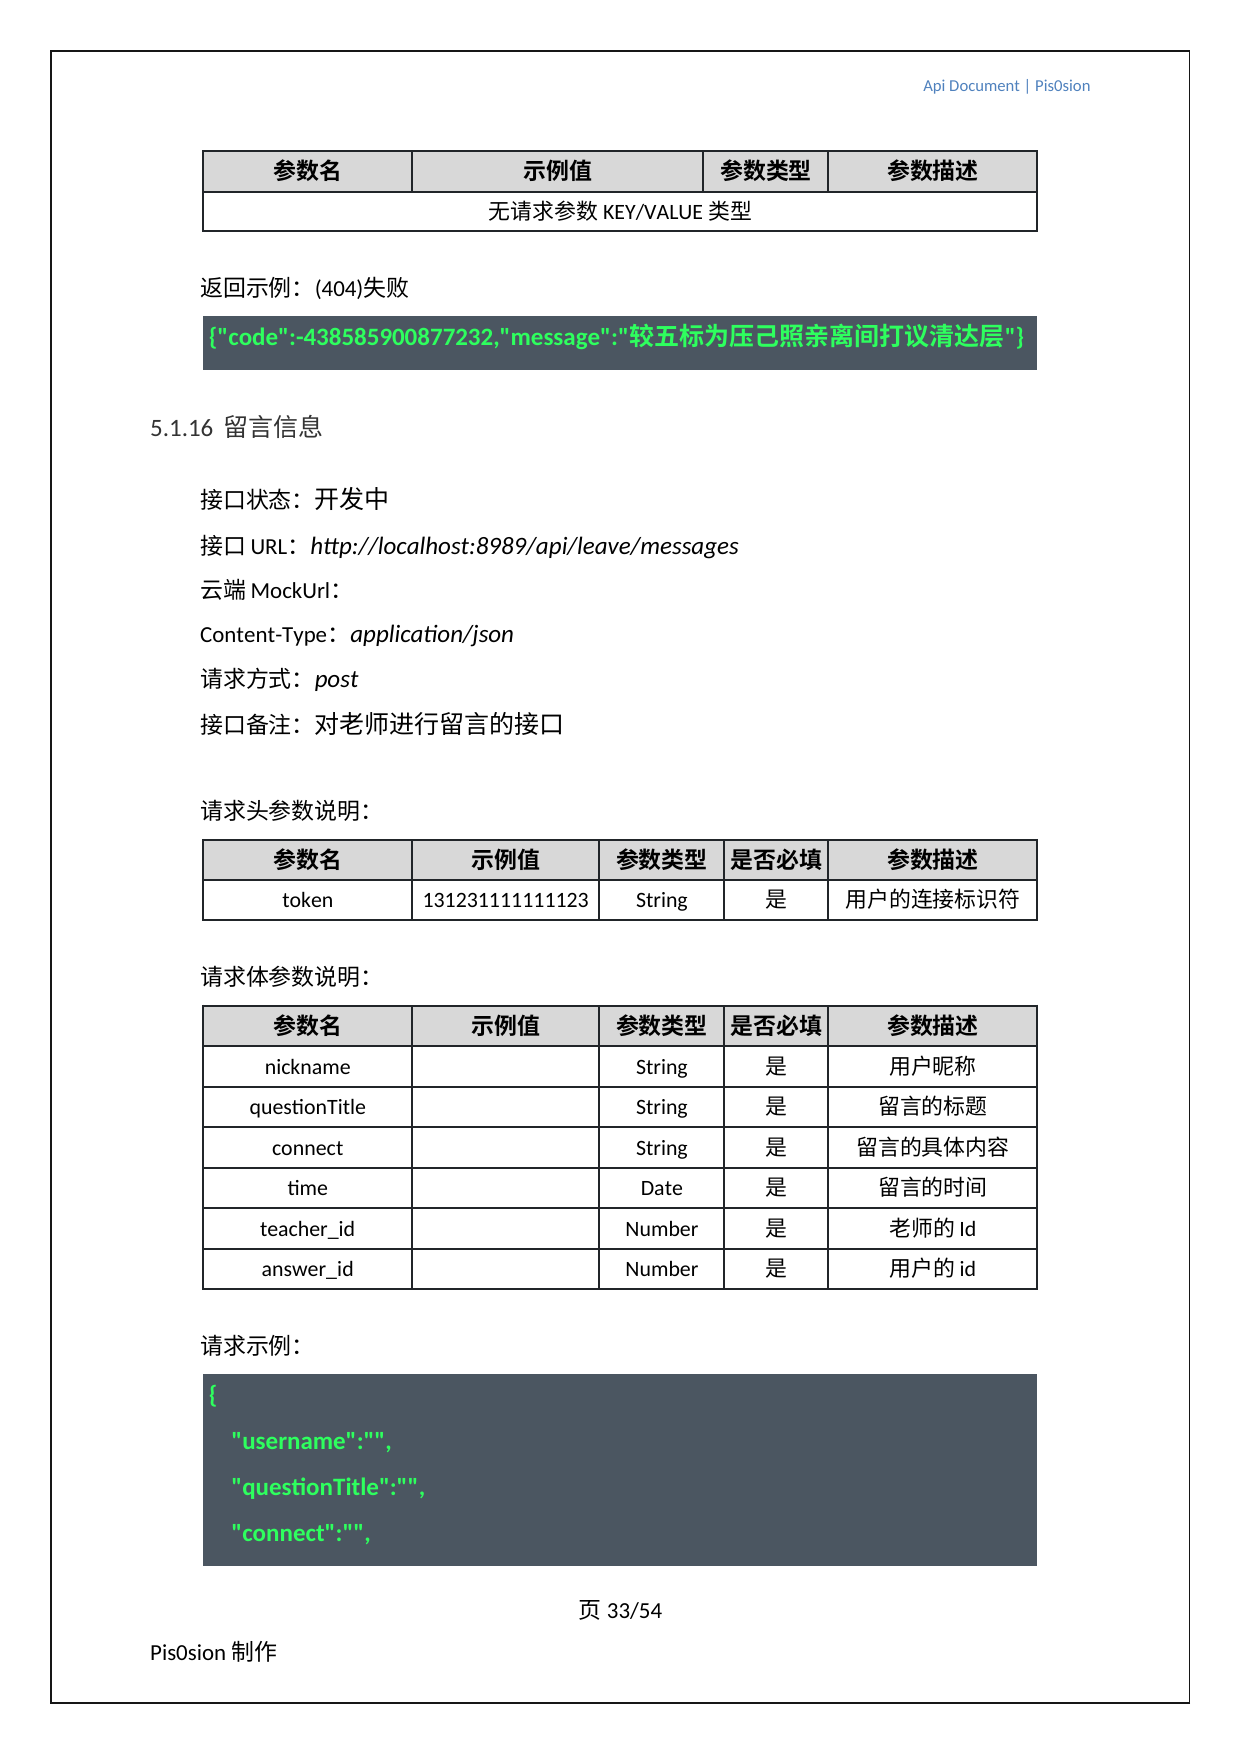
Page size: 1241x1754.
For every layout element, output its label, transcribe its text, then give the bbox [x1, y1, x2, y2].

table_cell 是 [725, 1250, 827, 1288]
text 接口状态：开发中 [200, 484, 1090, 515]
table_cell [413, 1169, 598, 1207]
table_cell 是 [725, 1209, 827, 1248]
text 请求体参数说明： [200, 963, 1090, 991]
table_header 示例值 [413, 152, 702, 191]
table_cell 是 [725, 1169, 827, 1207]
table_header 参数描述 [829, 1007, 1036, 1045]
text Content-Type：application/json [200, 618, 1090, 648]
table_header 是否必填 [725, 1007, 827, 1045]
table_cell String [600, 1128, 723, 1167]
table_cell [413, 1209, 598, 1248]
table_cell 是 [725, 1047, 827, 1086]
table_cell 用户的连接标识符 [829, 881, 1036, 918]
text 云端MockUrl： [200, 576, 1090, 604]
table_cell answer_id [204, 1250, 411, 1288]
table_cell time [204, 1169, 411, 1207]
text 返回示例：(404)失败 [200, 274, 1090, 302]
table_cell questionTitle [204, 1088, 411, 1126]
table_cell String [600, 1047, 723, 1086]
table_header 参数描述 [829, 841, 1036, 879]
table_cell 用户昵称 [829, 1047, 1036, 1086]
table_cell connect [204, 1128, 411, 1167]
table_cell [413, 1128, 598, 1167]
table_header 参数类型 [600, 1007, 723, 1045]
text 接口URL：http://localhost:8989/api/leave/messages [200, 530, 1090, 561]
table_cell Number [600, 1250, 723, 1288]
table_cell nickname [204, 1047, 411, 1086]
table_header {"code":-438585900877232,"message":"较五标为压己照亲离间打议清达层"} [203, 316, 1037, 370]
table_cell 是 [725, 881, 827, 918]
text 请求头参数说明： [200, 797, 1090, 825]
table_cell 是 [725, 1128, 827, 1167]
table_cell teacher_id [204, 1209, 411, 1248]
table_cell [413, 1250, 598, 1288]
table_cell String [600, 881, 723, 918]
table_header 参数名 [204, 152, 411, 191]
table_cell 131231111111123 [413, 881, 598, 918]
table_cell 留言的具体内容 [829, 1128, 1036, 1167]
table_header 示例值 [413, 1007, 598, 1045]
table_header 参数类型 [704, 152, 827, 191]
table_header 是否必填 [725, 841, 827, 879]
table_cell [413, 1088, 598, 1126]
text 请求示例： [200, 1332, 1090, 1360]
table_cell String [600, 1088, 723, 1126]
table_header 示例值 [413, 841, 598, 879]
table_cell 无请求参数 KEY/VALUE 类型 [204, 193, 1036, 230]
text 接口备注：对老师进行留言的接口 [200, 709, 1090, 740]
table_cell token [204, 881, 411, 918]
table_cell 用户的id [829, 1250, 1036, 1288]
text 请求方式：post [200, 663, 1090, 694]
table_cell Number [600, 1209, 723, 1248]
table_header 参数描述 [829, 152, 1036, 191]
table_header 参数名 [204, 841, 411, 879]
table_header 参数类型 [600, 841, 723, 879]
table_cell 留言的标题 [829, 1088, 1036, 1126]
table_cell 是 [725, 1088, 827, 1126]
table_cell 老师的Id [829, 1209, 1036, 1248]
table_header { "username":"", "questionTitle":"", "connect":"", "time":"", "teacher_id":"", "answer_id":"" } [203, 1374, 1037, 1566]
table_cell [413, 1047, 598, 1086]
table_header 参数名 [204, 1007, 411, 1045]
table_cell 留言的时间 [829, 1169, 1036, 1207]
table_cell Date [600, 1169, 723, 1207]
subtitle 留言信息 [150, 412, 1090, 442]
